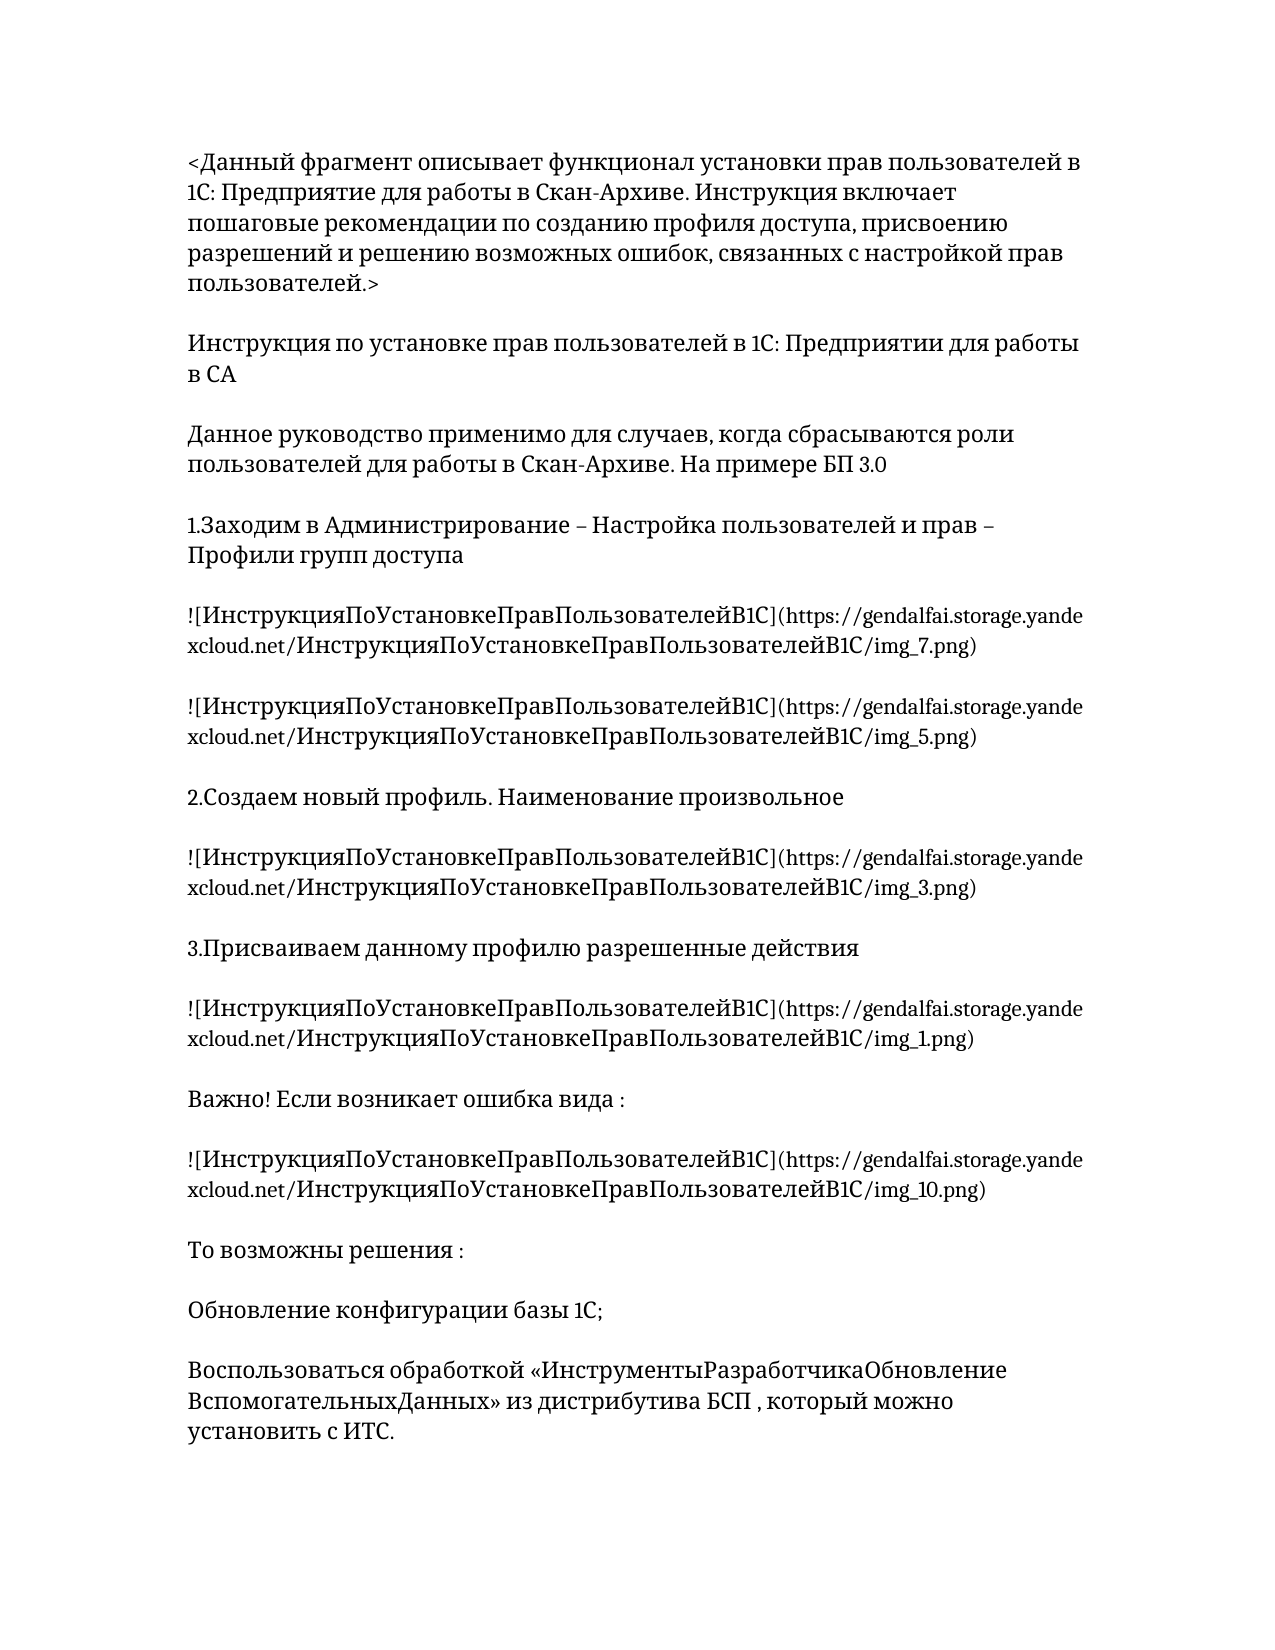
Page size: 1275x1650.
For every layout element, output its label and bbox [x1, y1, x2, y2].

text [187, 150, 1087, 1475]
